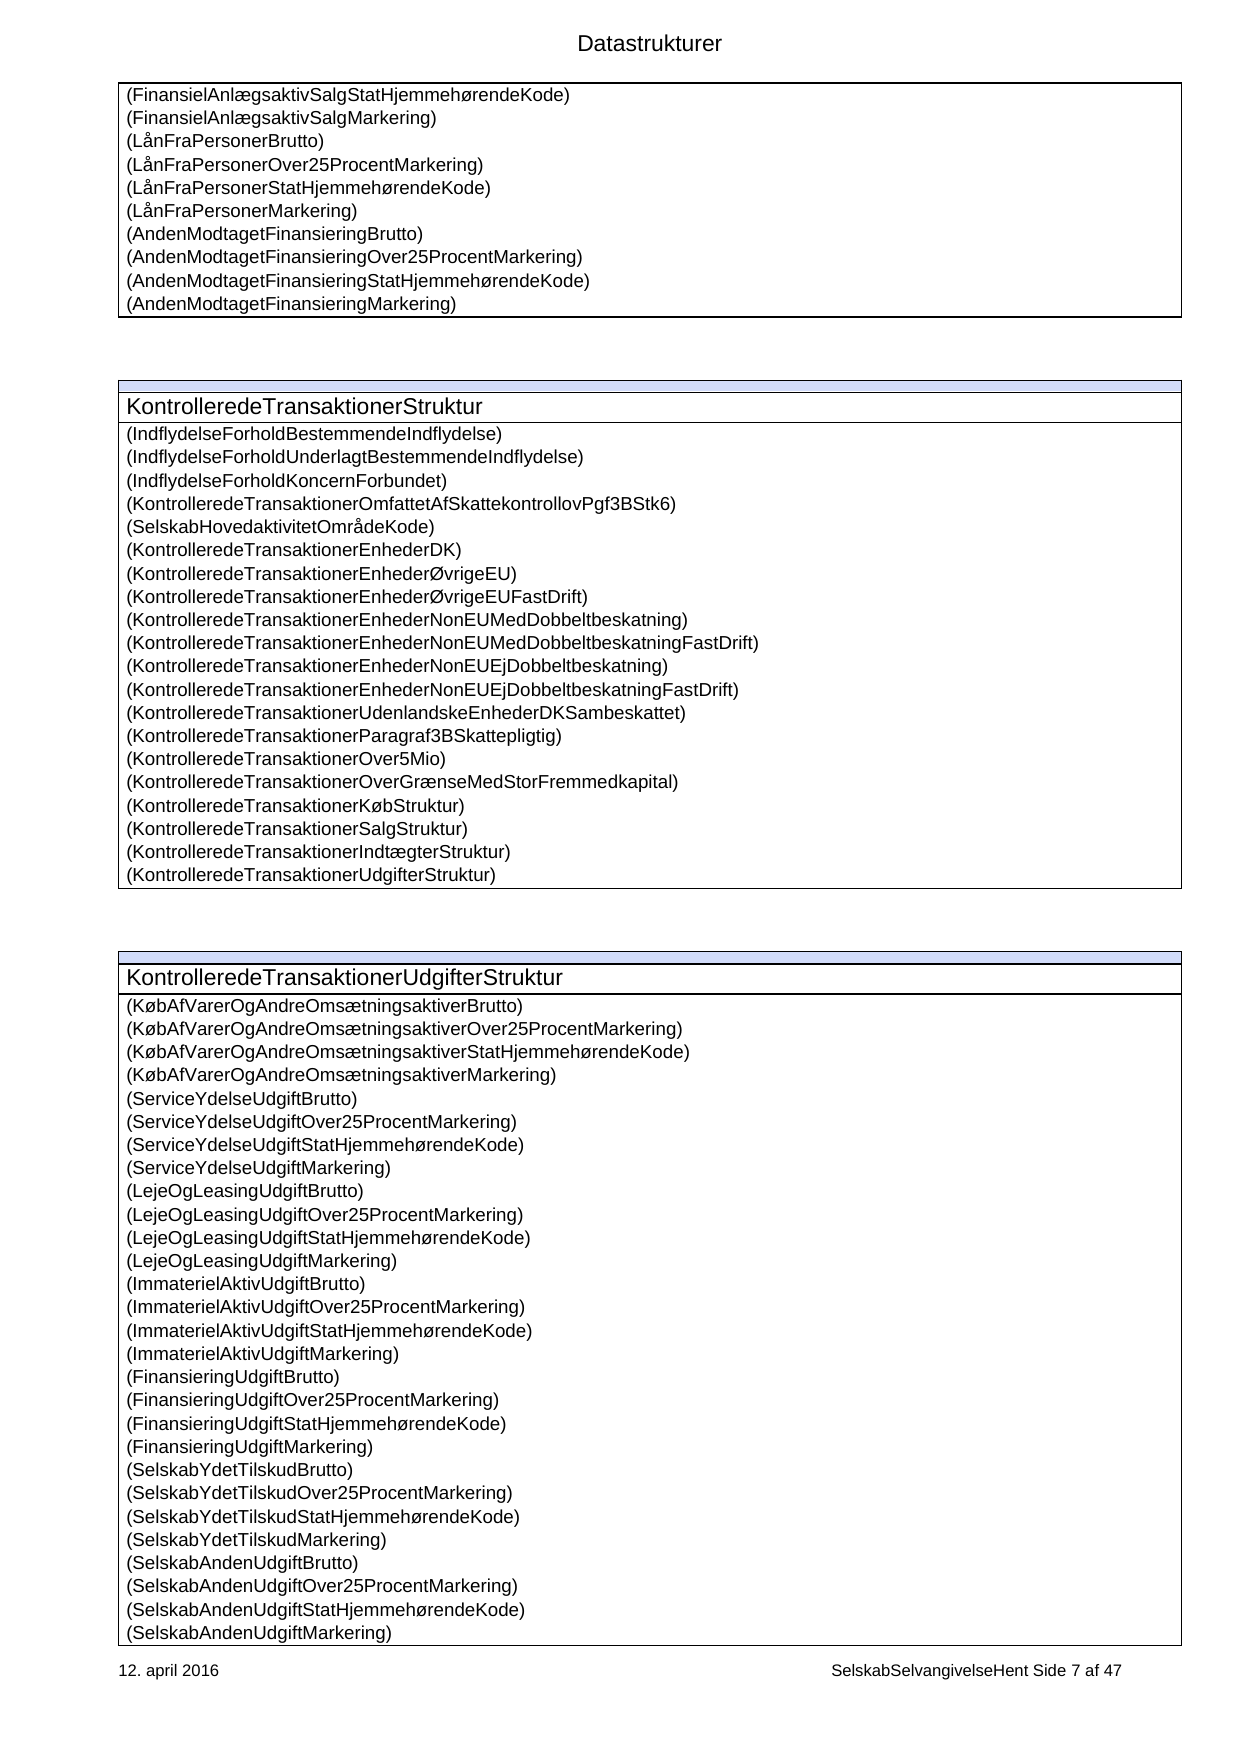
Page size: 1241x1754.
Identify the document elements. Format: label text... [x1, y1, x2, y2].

table_header [119, 952, 1181, 963]
table_cell KontrolleredeTransaktionerStruktur [119, 393, 1181, 421]
table_header [119, 381, 1181, 391]
table_cell (IndflydelseForholdBestemmendeIndflydelse) (IndflydelseForholdUnderlagtBestemmendeIndflydelse) (IndflydelseForholdKoncernForbundet) (KontrolleredeTransaktionerOmfattetAfSkattekontrollovPgf3BStk6) (SelskabHovedaktivitetOmrådeKode) (KontrolleredeTransaktionerEnhederDK) (KontrolleredeTransaktionerEnhederØvrigeEU) (KontrolleredeTransaktionerEnhederØvrigeEUFastDrift) (KontrolleredeTransaktionerEnhederNonEUMedDobbeltbeskatning) (KontrolleredeTransaktionerEnhederNonEUMedDobbeltbeskatningFastDrift) (KontrolleredeTransaktionerEnhederNonEUEjDobbeltbeskatning) (KontrolleredeTransaktionerEnhederNonEUEjDobbeltbeskatningFastDrift) (KontrolleredeTransaktionerUdenlandskeEnhederDKSambeskattet) (KontrolleredeTransaktionerParagraf3BSkattepligtig) (KontrolleredeTransaktionerOver5Mio) (KontrolleredeTransaktionerOverGrænseMedStorFremmedkapital) (KontrolleredeTransaktionerKøbStruktur) (KontrolleredeTransaktionerSalgStruktur) (KontrolleredeTransaktionerIndtægterStruktur) (KontrolleredeTransaktionerUdgifterStruktur) [119, 423, 1181, 888]
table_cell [119, 84, 1181, 316]
table_cell KontrolleredeTransaktionerUdgifterStruktur [119, 965, 1181, 993]
table_cell (KøbAfVarerOgAndreOmsætningsaktiverBrutto) (KøbAfVarerOgAndreOmsætningsaktiverOver25ProcentMarkering) (KøbAfVarerOgAndreOmsætningsaktiverStatHjemmehørendeKode) (KøbAfVarerOgAndreOmsætningsaktiverMarkering) (ServiceYdelseUdgiftBrutto) (ServiceYdelseUdgiftOver25ProcentMarkering) (ServiceYdelseUdgiftStatHjemmehørendeKode) (ServiceYdelseUdgiftMarkering) (LejeOgLeasingUdgiftBrutto) (LejeOgLeasingUdgiftOver25ProcentMarkering) (LejeOgLeasingUdgiftStatHjemmehørendeKode) (LejeOgLeasingUdgiftMarkering) (ImmaterielAktivUdgiftBrutto) (ImmaterielAktivUdgiftOver25ProcentMarkering) (ImmaterielAktivUdgiftStatHjemmehørendeKode) (ImmaterielAktivUdgiftMarkering) (FinansieringUdgiftBrutto) (FinansieringUdgiftOver25ProcentMarkering) (FinansieringUdgiftStatHjemmehørendeKode) (FinansieringUdgiftMarkering) (SelskabYdetTilskudBrutto) (SelskabYdetTilskudOver25ProcentMarkering) (SelskabYdetTilskudStatHjemmehørendeKode) (SelskabYdetTilskudMarkering) (SelskabAndenUdgiftBrutto) (SelskabAndenUdgiftOver25ProcentMarkering) (SelskabAndenUdgiftStatHjemmehørendeKode) (SelskabAndenUdgiftMarkering) [119, 995, 1181, 1645]
